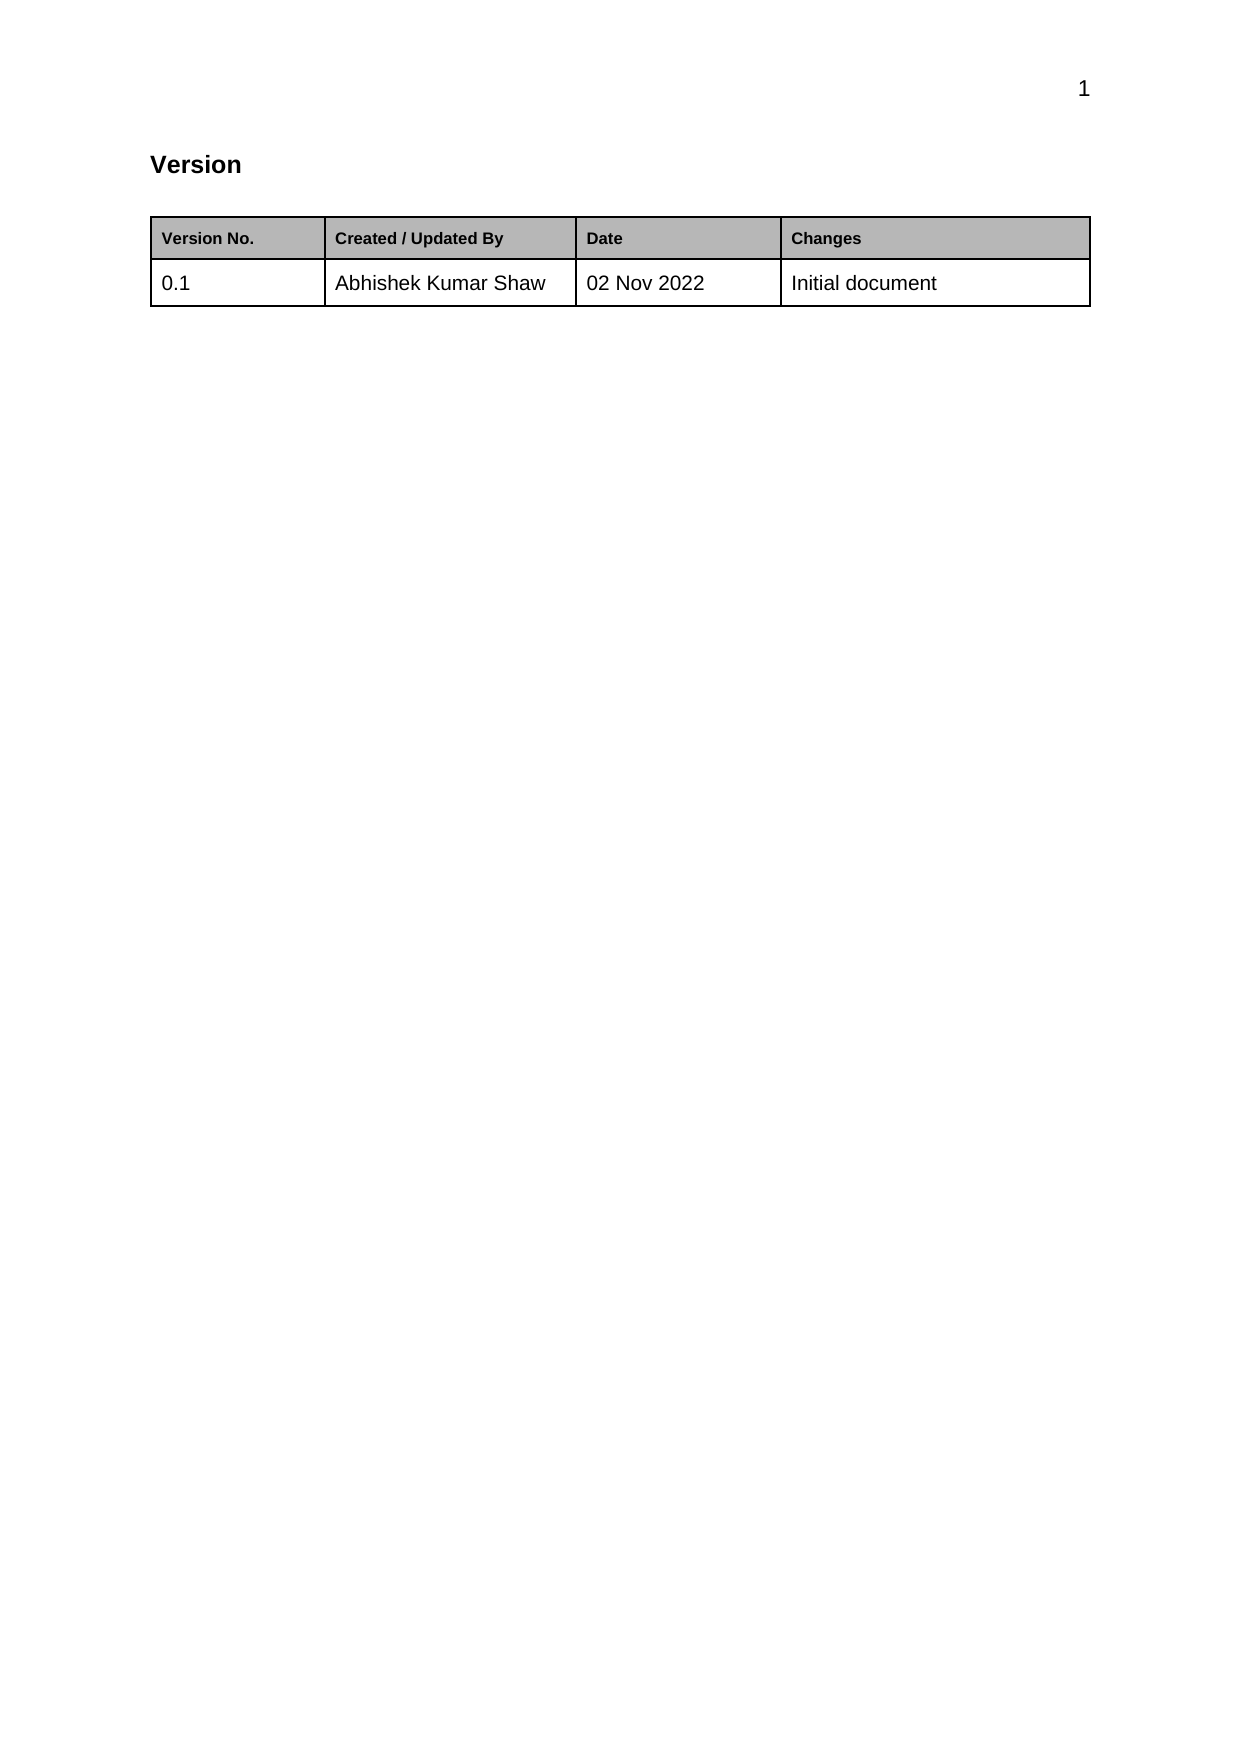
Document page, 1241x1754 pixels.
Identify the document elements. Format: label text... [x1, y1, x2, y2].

table_cell Abhishek Kumar Shaw [326, 260, 575, 305]
table_cell 02 Nov 2022 [577, 260, 780, 305]
table_cell 0.1 [152, 260, 324, 305]
table_cell Initial document [782, 260, 1089, 305]
text Version [150, 150, 1090, 179]
table_header Changes [782, 218, 1089, 258]
table_header Created / Updated By [326, 218, 575, 258]
table_header Date [577, 218, 780, 258]
table_header Version No. [152, 218, 324, 258]
